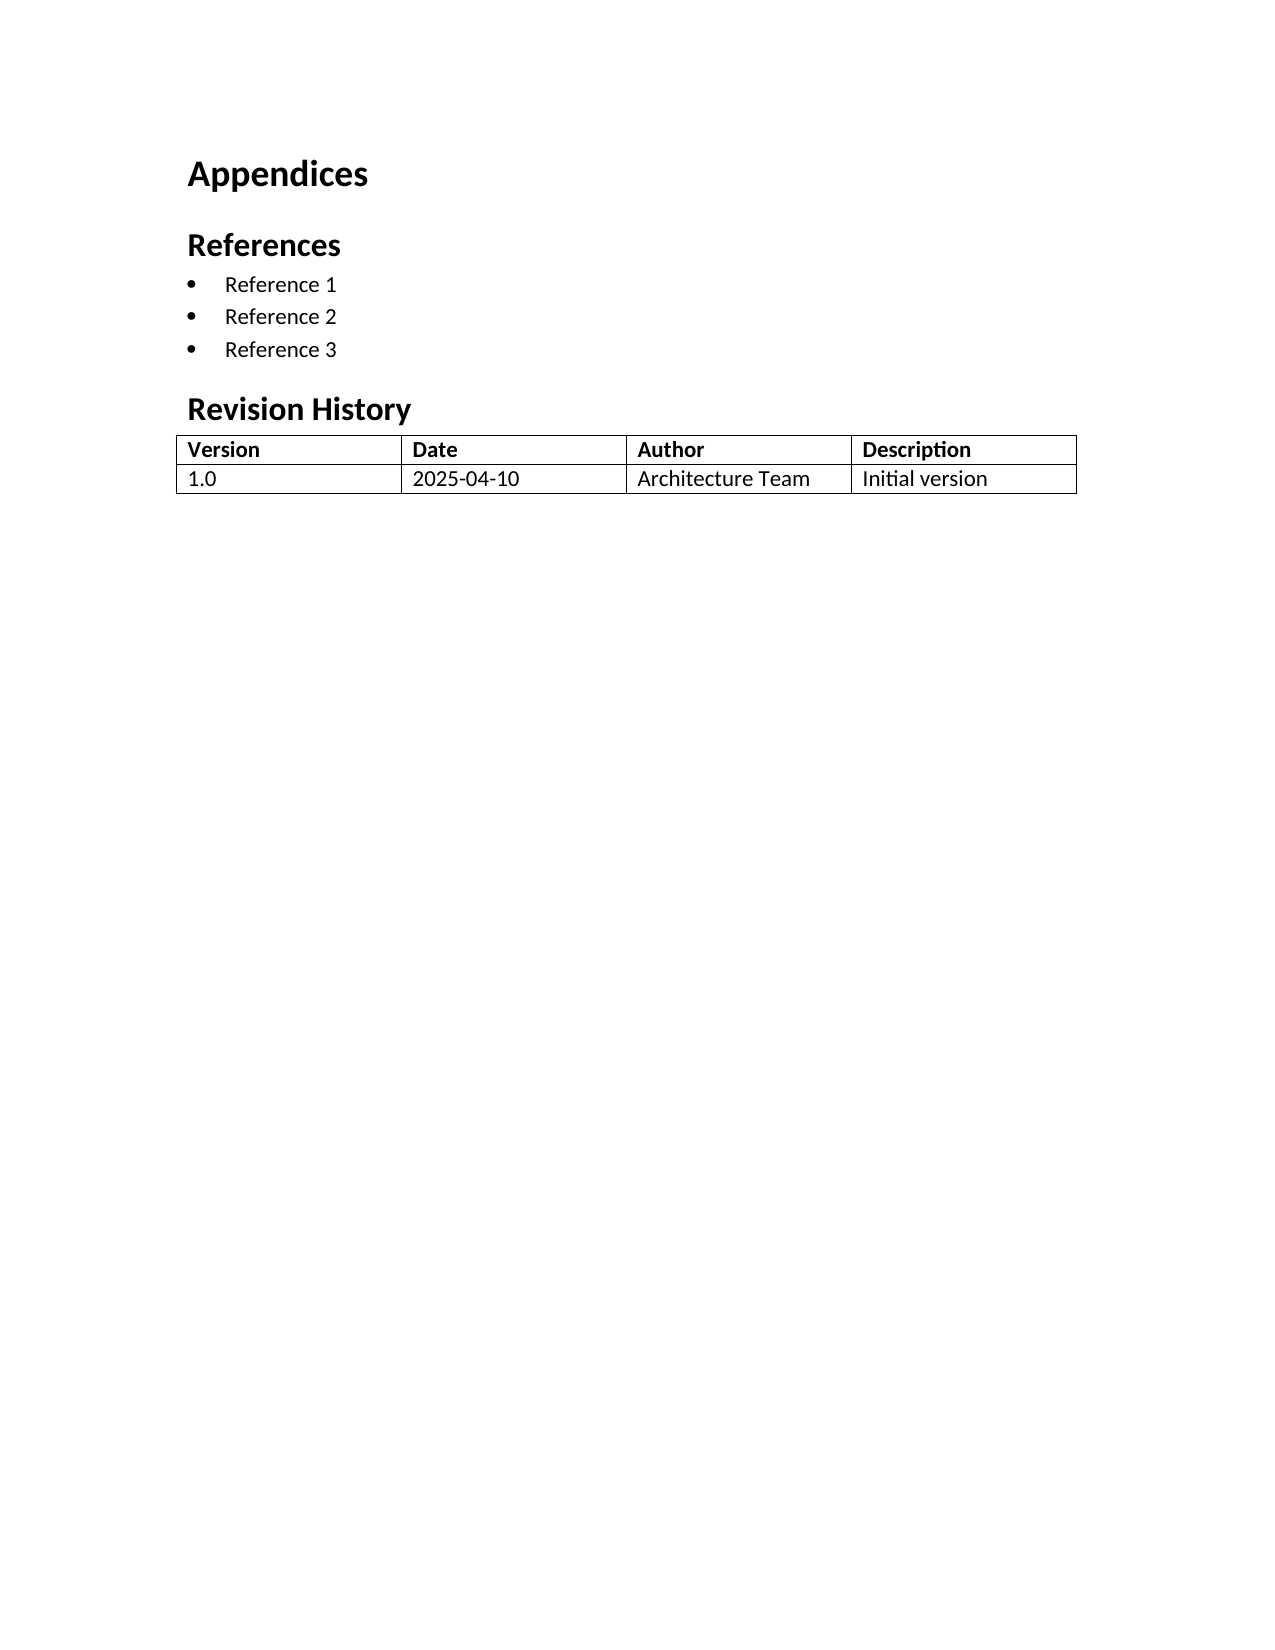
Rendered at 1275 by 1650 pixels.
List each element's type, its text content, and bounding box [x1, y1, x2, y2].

table_header Author [627, 436, 851, 463]
table_cell Initial version [852, 465, 1076, 493]
subtitle Appendices [187, 150, 1087, 196]
subtitle Revision History [187, 388, 1087, 428]
table_header Description [852, 436, 1076, 463]
list Reference 1 [187, 270, 1087, 298]
table_cell 2025-04-10 [402, 465, 626, 493]
table_header Date [402, 436, 626, 463]
list Reference 3 [187, 335, 1087, 363]
list Reference 2 [187, 302, 1087, 331]
subtitle References [187, 223, 1087, 264]
table_cell 1.0 [177, 465, 401, 493]
table_cell Architecture Team [627, 465, 851, 493]
table_header Version [177, 436, 401, 463]
